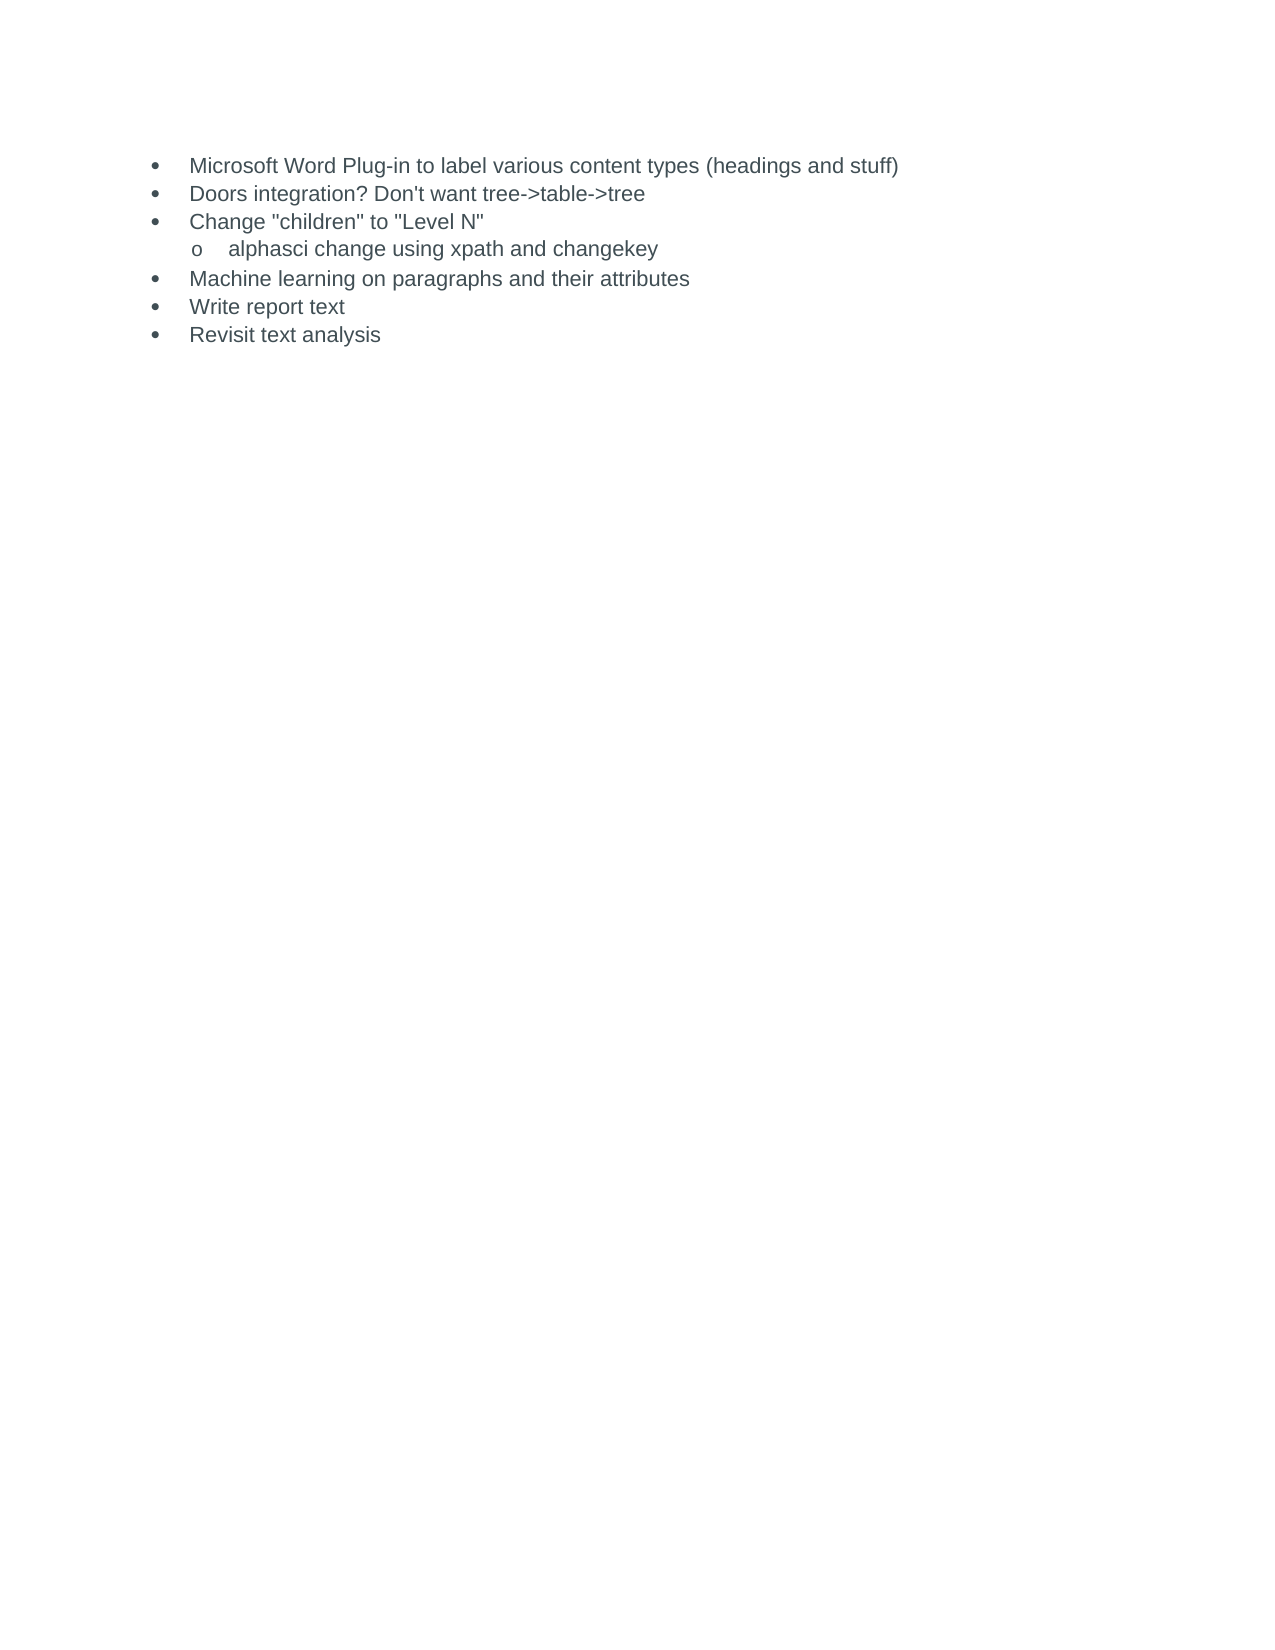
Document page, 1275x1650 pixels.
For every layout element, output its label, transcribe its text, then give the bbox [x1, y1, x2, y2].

list Machine learning on paragraphs and their attributes [152, 262, 1125, 291]
list Write report text [152, 291, 1125, 319]
list Change "children" to "Level N" [152, 206, 1125, 234]
list Revisit text analysis [152, 319, 1125, 347]
list alphasci change using xpath and changekey [191, 234, 1125, 262]
list Doors integration? Don't want tree->table->tree [152, 178, 1125, 206]
list Microsoft Word Plug-in to label various content types (headings and stuff) [152, 150, 1125, 178]
